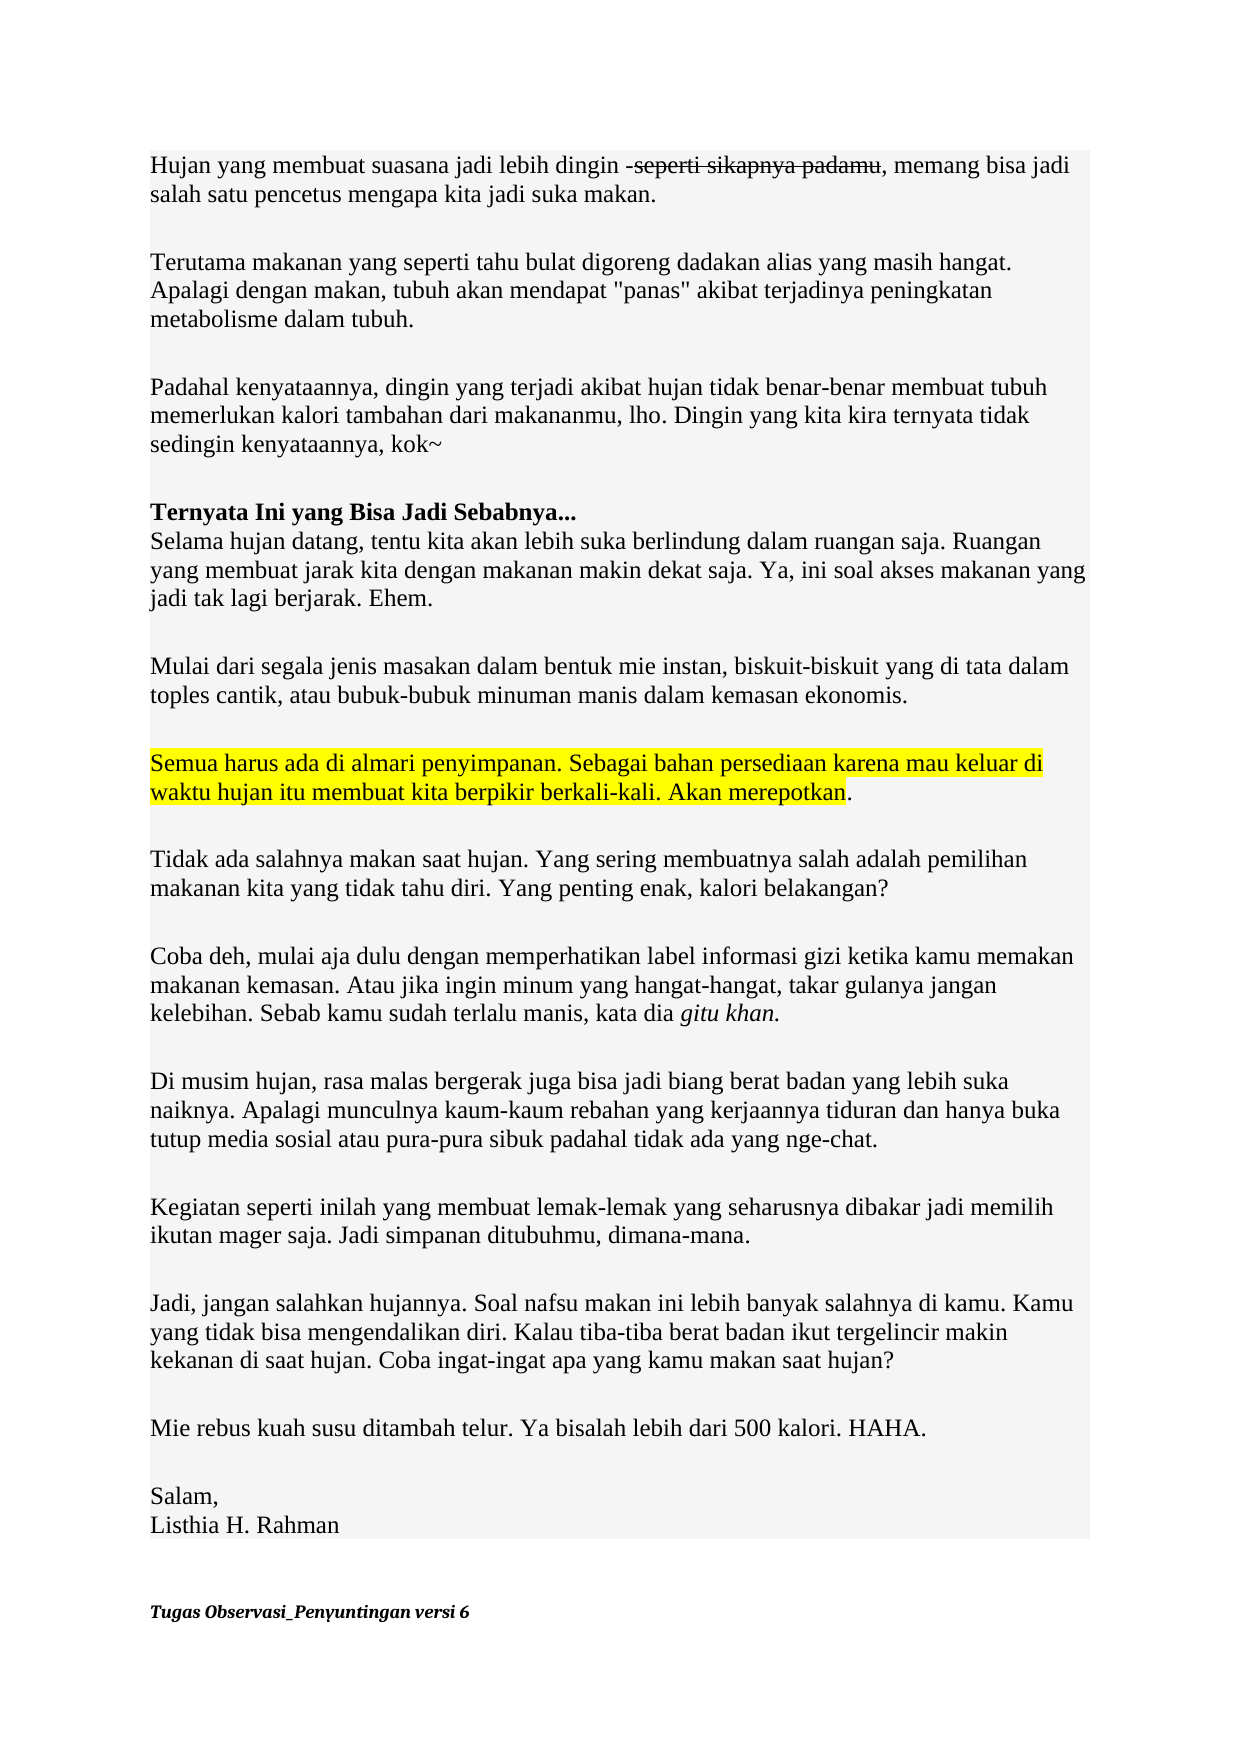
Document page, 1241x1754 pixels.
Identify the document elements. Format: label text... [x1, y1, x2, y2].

text Jadi, jangan salahkan hujannya. Soal nafsu makan ini lebih banyak salahnya di kamu. Kamu yang tidak bisa mengendalikan diri. Kalau tiba-tiba berat badan ikut tergelincir makin kekanan di saat hujan. Coba ingat-ingat apa yang kamu makan saat hujan? [150, 1288, 1090, 1374]
text Semua harus ada di almari penyimpanan. Sebagai bahan persediaan karena mau keluar di waktu hujan itu membuat kita berpikir berkali-kali. Akan merepotkan. [846, 748, 1090, 805]
text Terutama makanan yang seperti tahu bulat digoreng dadakan alias yang masih hangat. Apalagi dengan makan, tubuh akan mendapat "panas" akibat terjadinya peningkatan metabolisme dalam tubuh. [150, 247, 1090, 333]
text Kegiatan seperti inilah yang membuat lemak-lemak yang seharusnya dibakar jadi memilih ikutan mager saja. Jadi simpanan ditubuhmu, dimana-mana. [150, 1192, 1090, 1249]
text Mulai dari segala jenis masakan dalam bentuk mie instan, biskuit-biskuit yang di tata dalam toples cantik, atau bubuk-bubuk minuman manis dalam kemasan ekonomis. [150, 651, 1090, 709]
text Coba deh, mulai aja dulu dengan memperhatikan label informasi gizi ketika kamu memakan makanan kemasan. Atau jika ingin minum yang hangat-hangat, takar gulanya jangan kelebihan. Sebab kamu sudah terlalu manis, kata dia gitu khan. [150, 941, 1090, 1027]
text Hujan yang membuat suasana jadi lebih dingin -seperti sikapnya padamu, memang bisa jadi salah satu pencetus mengapa kita jadi suka makan. [150, 150, 1090, 207]
text Di musim hujan, rasa malas bergerak juga bisa jadi biang berat badan yang lebih suka naiknya. Apalagi munculnya kaum-kaum rebahan yang kerjaannya tiduran dan hanya buka tutup media sosial atau pura-pura sibuk padahal tidak ada yang nge-chat. [150, 1066, 1090, 1152]
text Tidak ada salahnya makan saat hujan. Yang sering membuatnya salah adalah pemilihan makanan kita yang tidak tahu diri. Yang penting enak, kalori belakangan? [150, 844, 1090, 902]
text Ternyata Ini yang Bisa Jadi Sebabnya... Selama hujan datang, tentu kita akan lebih suka berlindung dalam ruangan saja. Ruangan yang membuat jarak kita dengan makanan makin dekat saja. Ya, ini soal akses makanan yang jadi tak lagi berjarak. Ehem. [150, 497, 1090, 612]
text Padahal kenyataannya, dingin yang terjadi akibat hujan tidak benar-benar membuat tubuh memerlukan kalori tambahan dari makananmu, lho. Dingin yang kita kira ternyata tidak sedingin kenyataannya, kok~ [150, 372, 1090, 458]
text Salam, Listhia H. Rahman [150, 1481, 1090, 1539]
text Mie rebus kuah susu ditambah telur. Ya bisalah lebih dari 500 kalori. HAHA. [150, 1413, 1090, 1442]
